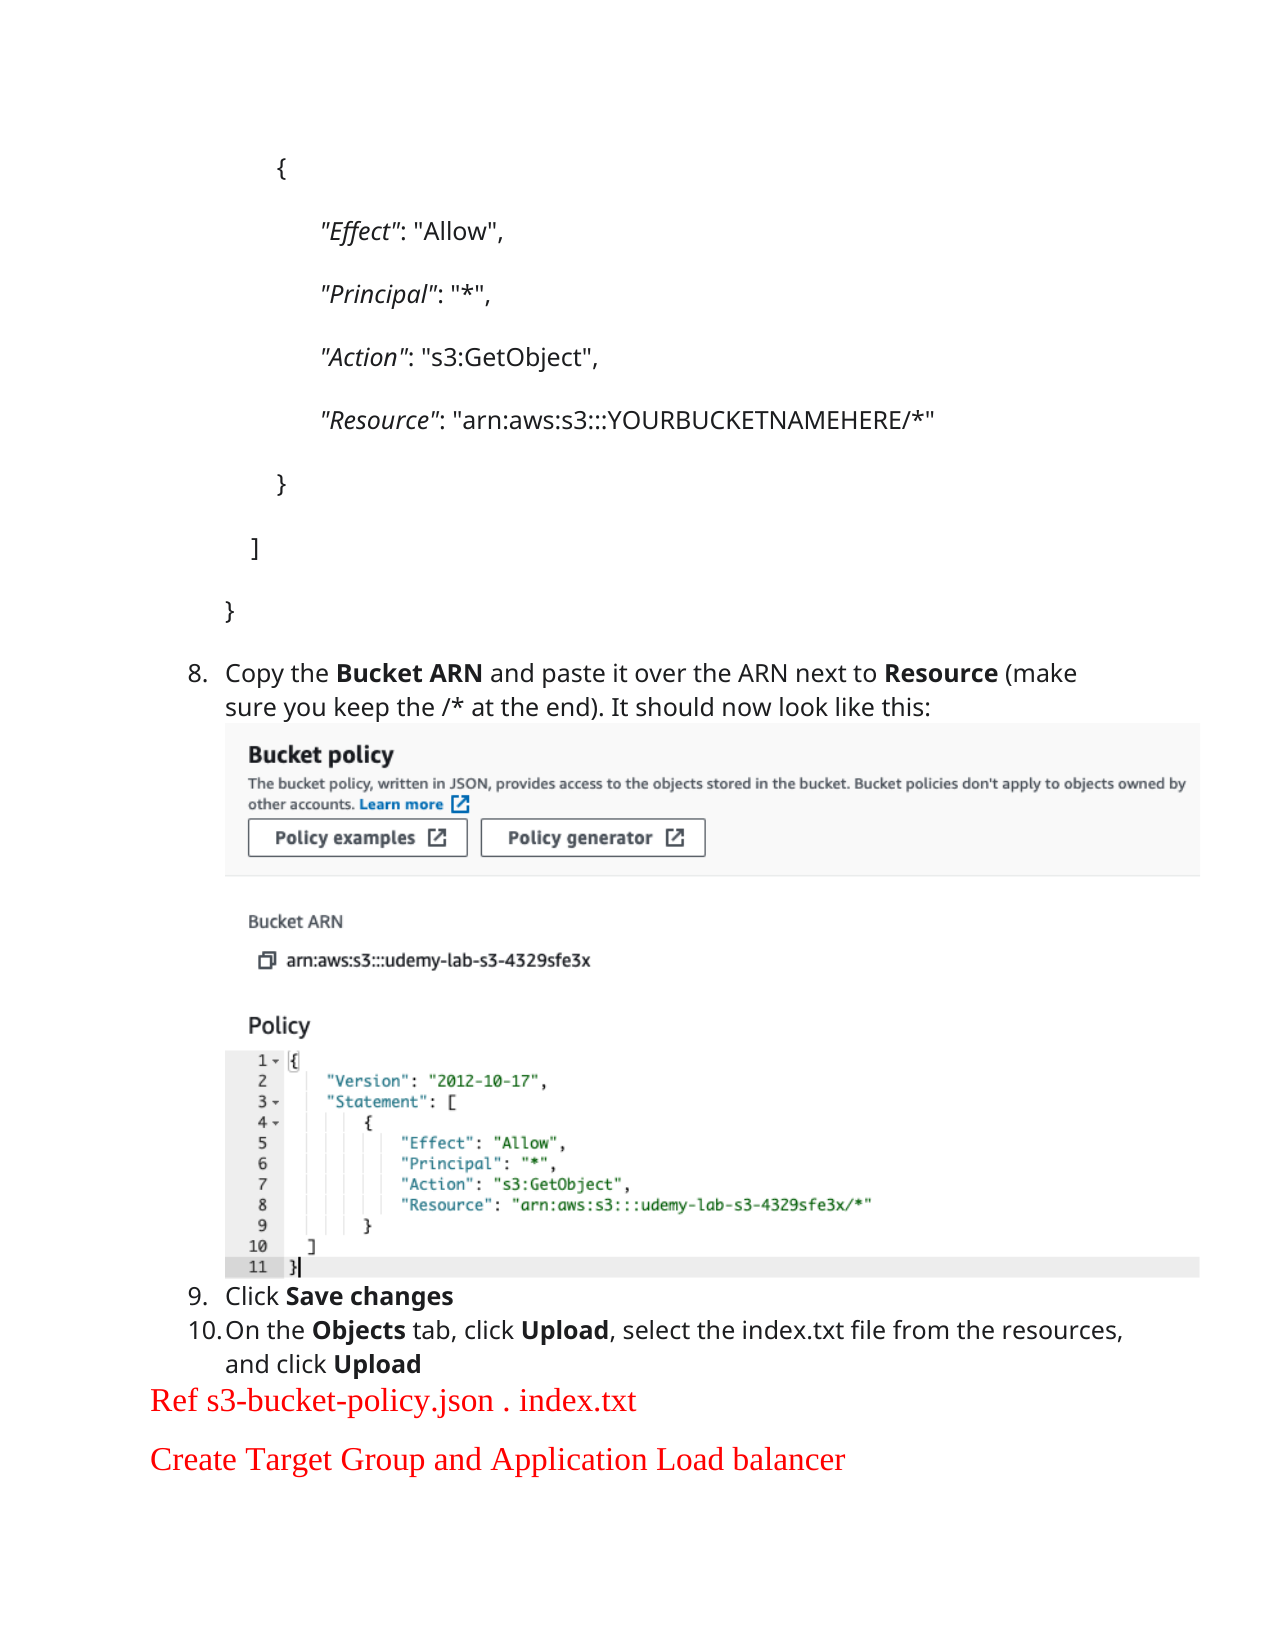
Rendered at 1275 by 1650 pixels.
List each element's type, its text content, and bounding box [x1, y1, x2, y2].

list Click Save changes [187, 1278, 1125, 1313]
text "Principal": "*", [225, 276, 1125, 311]
text "Effect": "Allow", [225, 213, 1125, 247]
text "Action": "s3:GetObject", [225, 340, 1125, 374]
text Ref s3-bucket-policy.json . index.txt [150, 1381, 1125, 1419]
list On the Objects tab, click Upload, select the index.txt file from the resources, and click Upload [187, 1313, 1125, 1381]
text "Resource": "arn:aws:s3:::YOURBUCKETNAMEHERE/*" [225, 403, 1125, 437]
text } [225, 593, 1125, 627]
list Copy the Bucket ARN and paste it over the ARN next to Resource (make sure you keep the /* at the end). It should now look like this: [187, 656, 1125, 724]
text { [225, 150, 1125, 184]
text ] [225, 529, 1125, 563]
text } [225, 466, 1125, 500]
text Create Target Group and Application Load balancer [150, 1439, 1125, 1477]
picture [225, 723, 1200, 1279]
